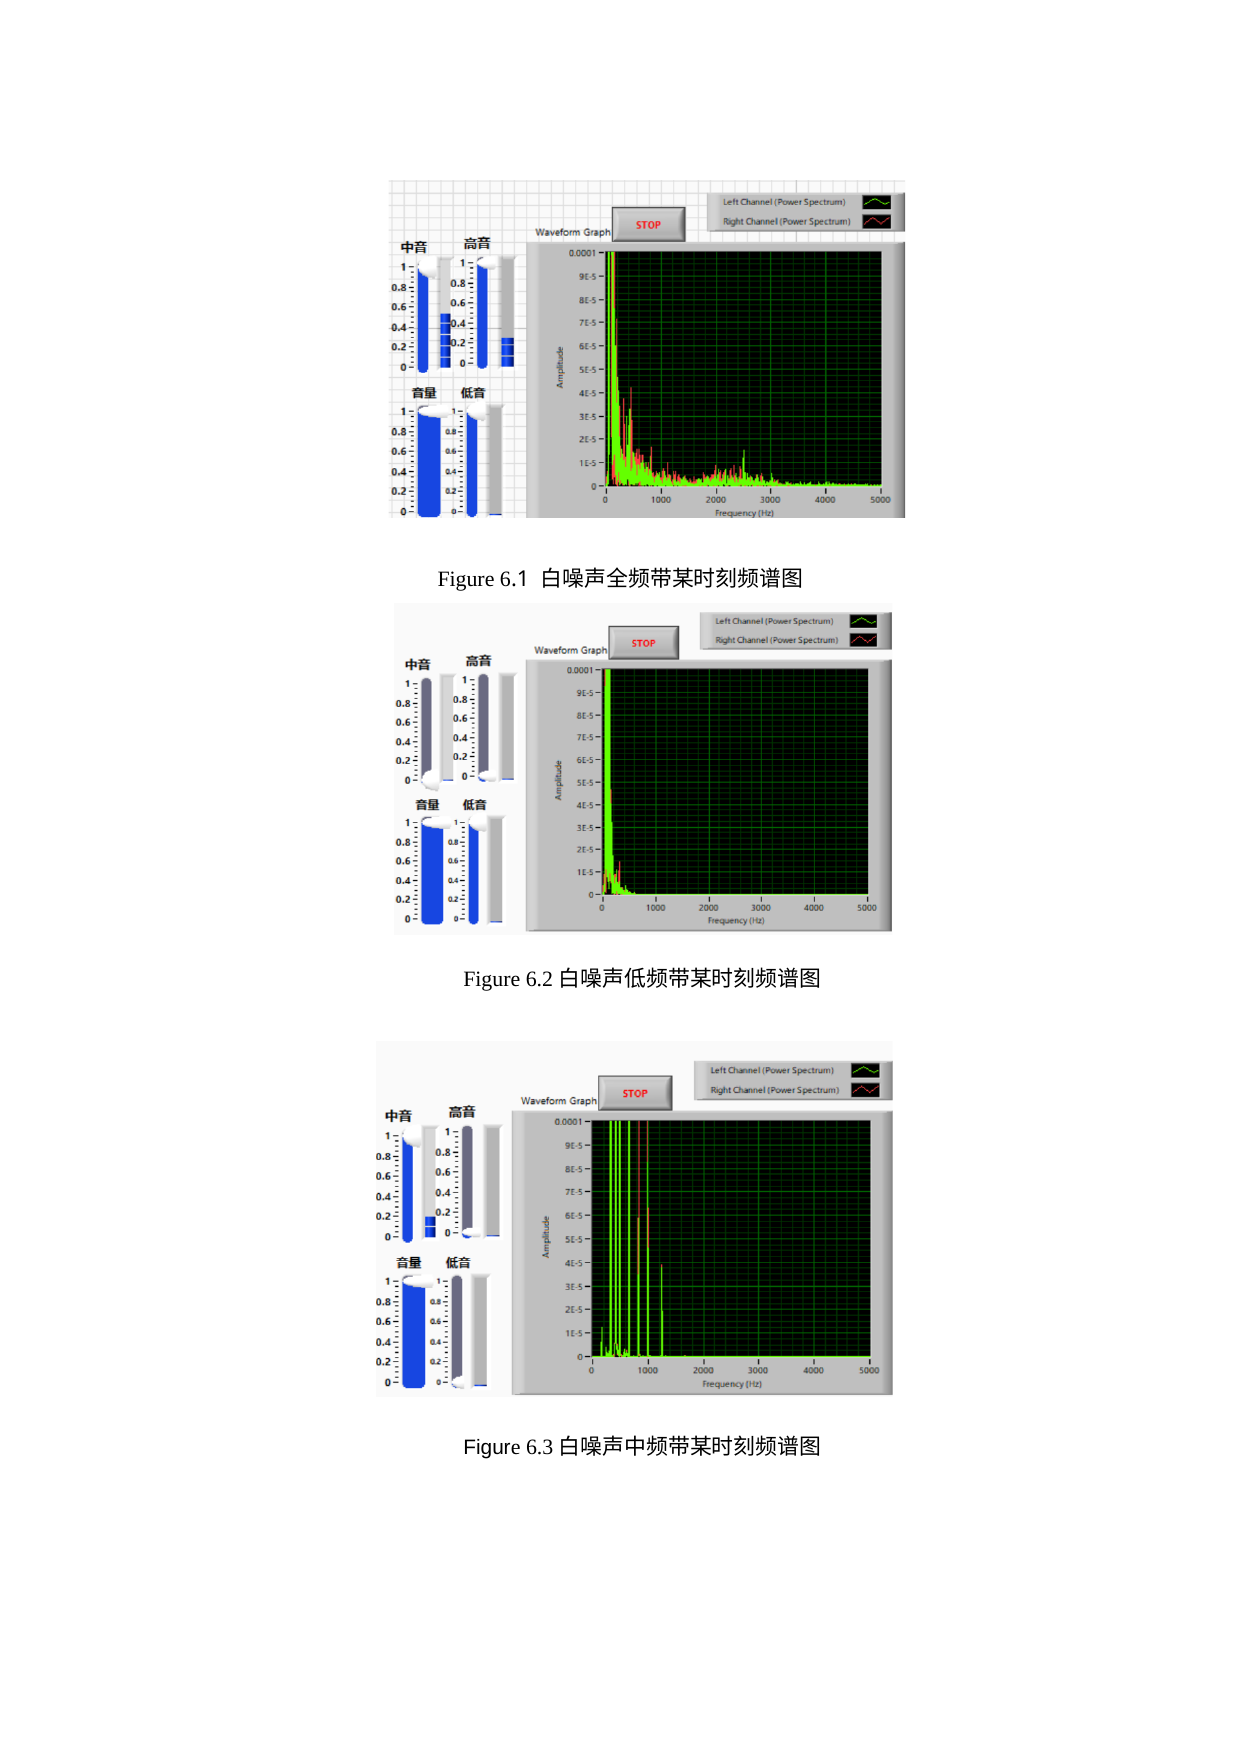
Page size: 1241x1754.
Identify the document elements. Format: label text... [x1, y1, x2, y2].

picture [394, 603, 893, 935]
text Figure 6.1 白噪声全频带某时刻频谱图 [148, 561, 1092, 593]
picture [376, 1041, 893, 1397]
picture [388, 180, 905, 518]
